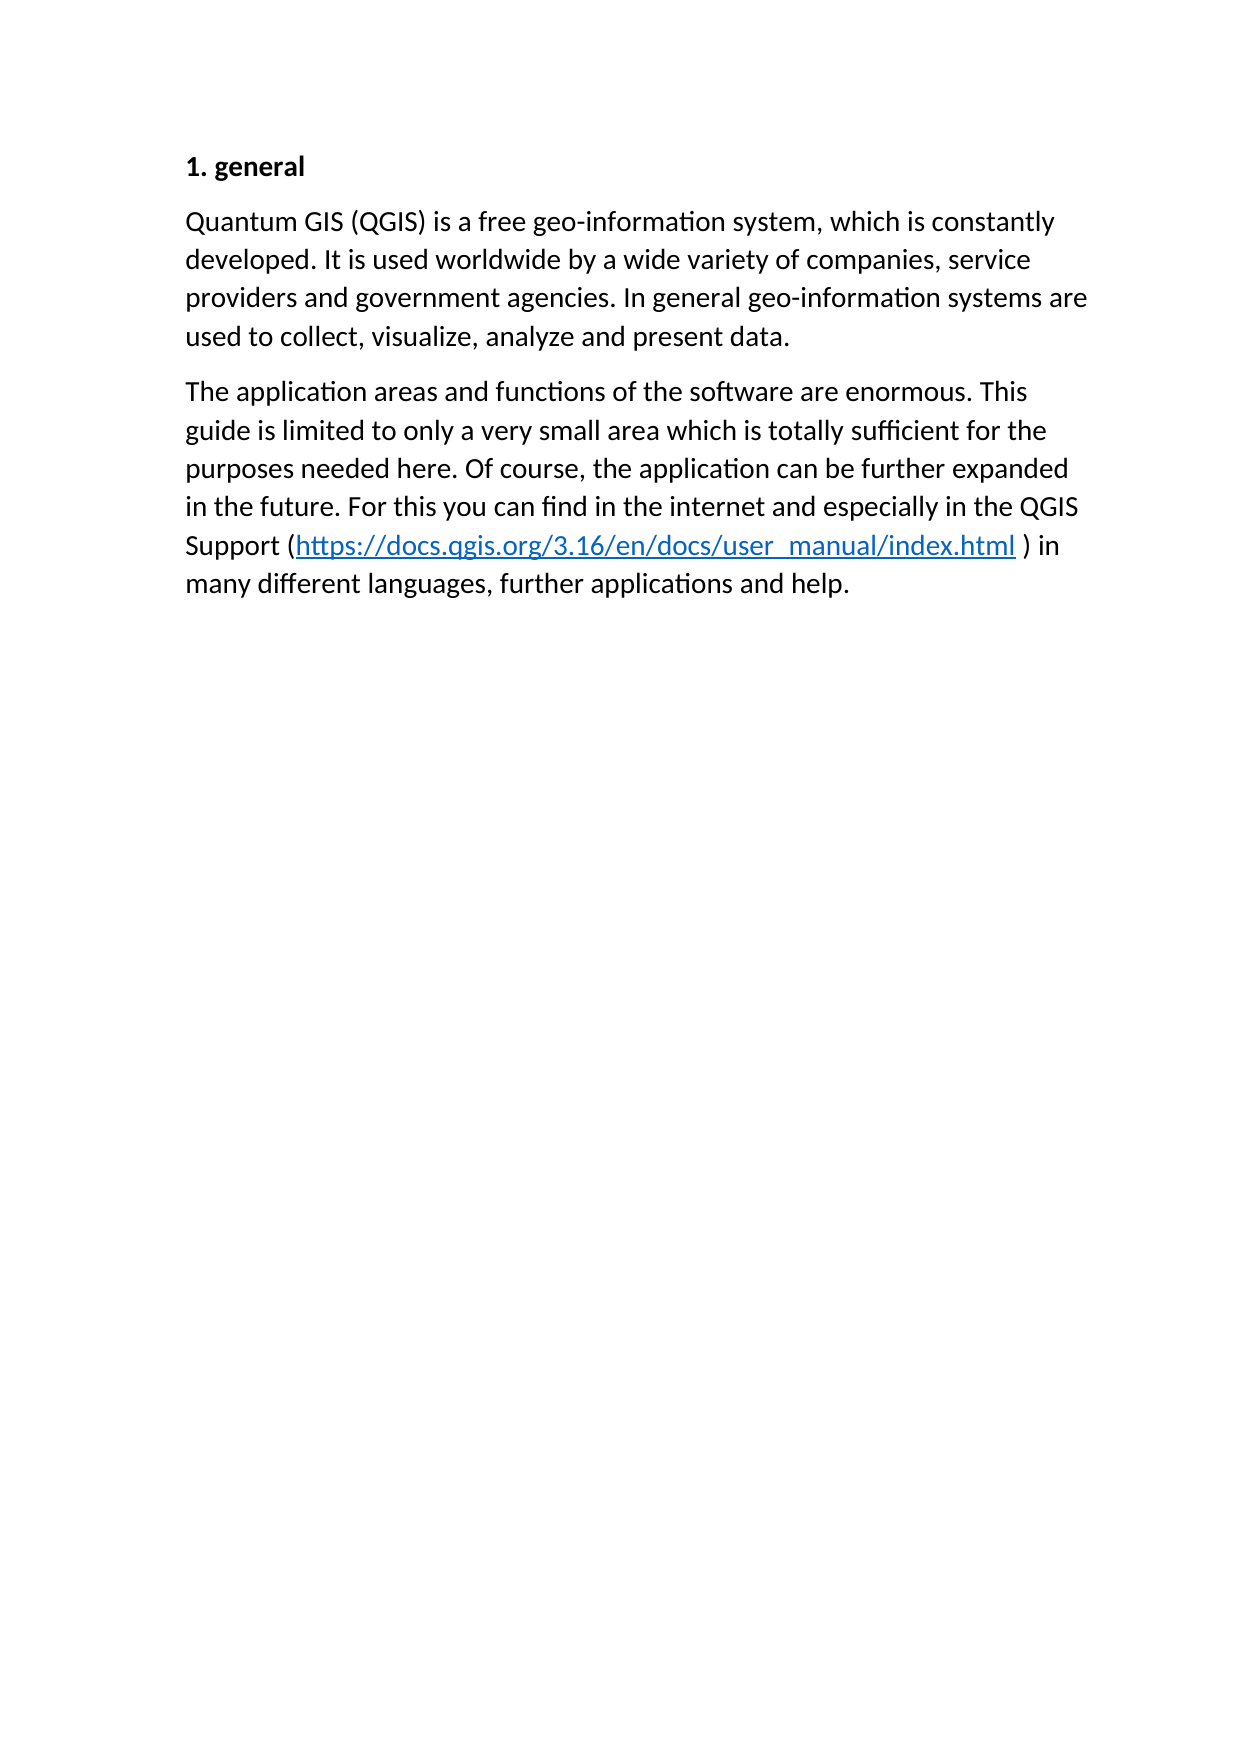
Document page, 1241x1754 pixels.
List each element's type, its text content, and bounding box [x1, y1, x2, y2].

text 1. general [185, 148, 1093, 183]
text The application areas and functions of the software are enormous. This guide is limited to only a very small area which is totally sufficient for the purposes needed here. Of course, the application can be further expanded in the future. For this you can find in the internet and especially in the QGIS Support (https://docs.qgis.org/3.16/en/docs/user_manual/index.html ) in many different languages, further applications and help. [185, 373, 1093, 601]
text Quantum GIS (QGIS) is a free geo-information system, which is constantly developed. It is used worldwide by a wide variety of companies, service providers and government agencies. In general geo-information systems are used to collect, visualize, analyze and present data. [185, 203, 1093, 354]
